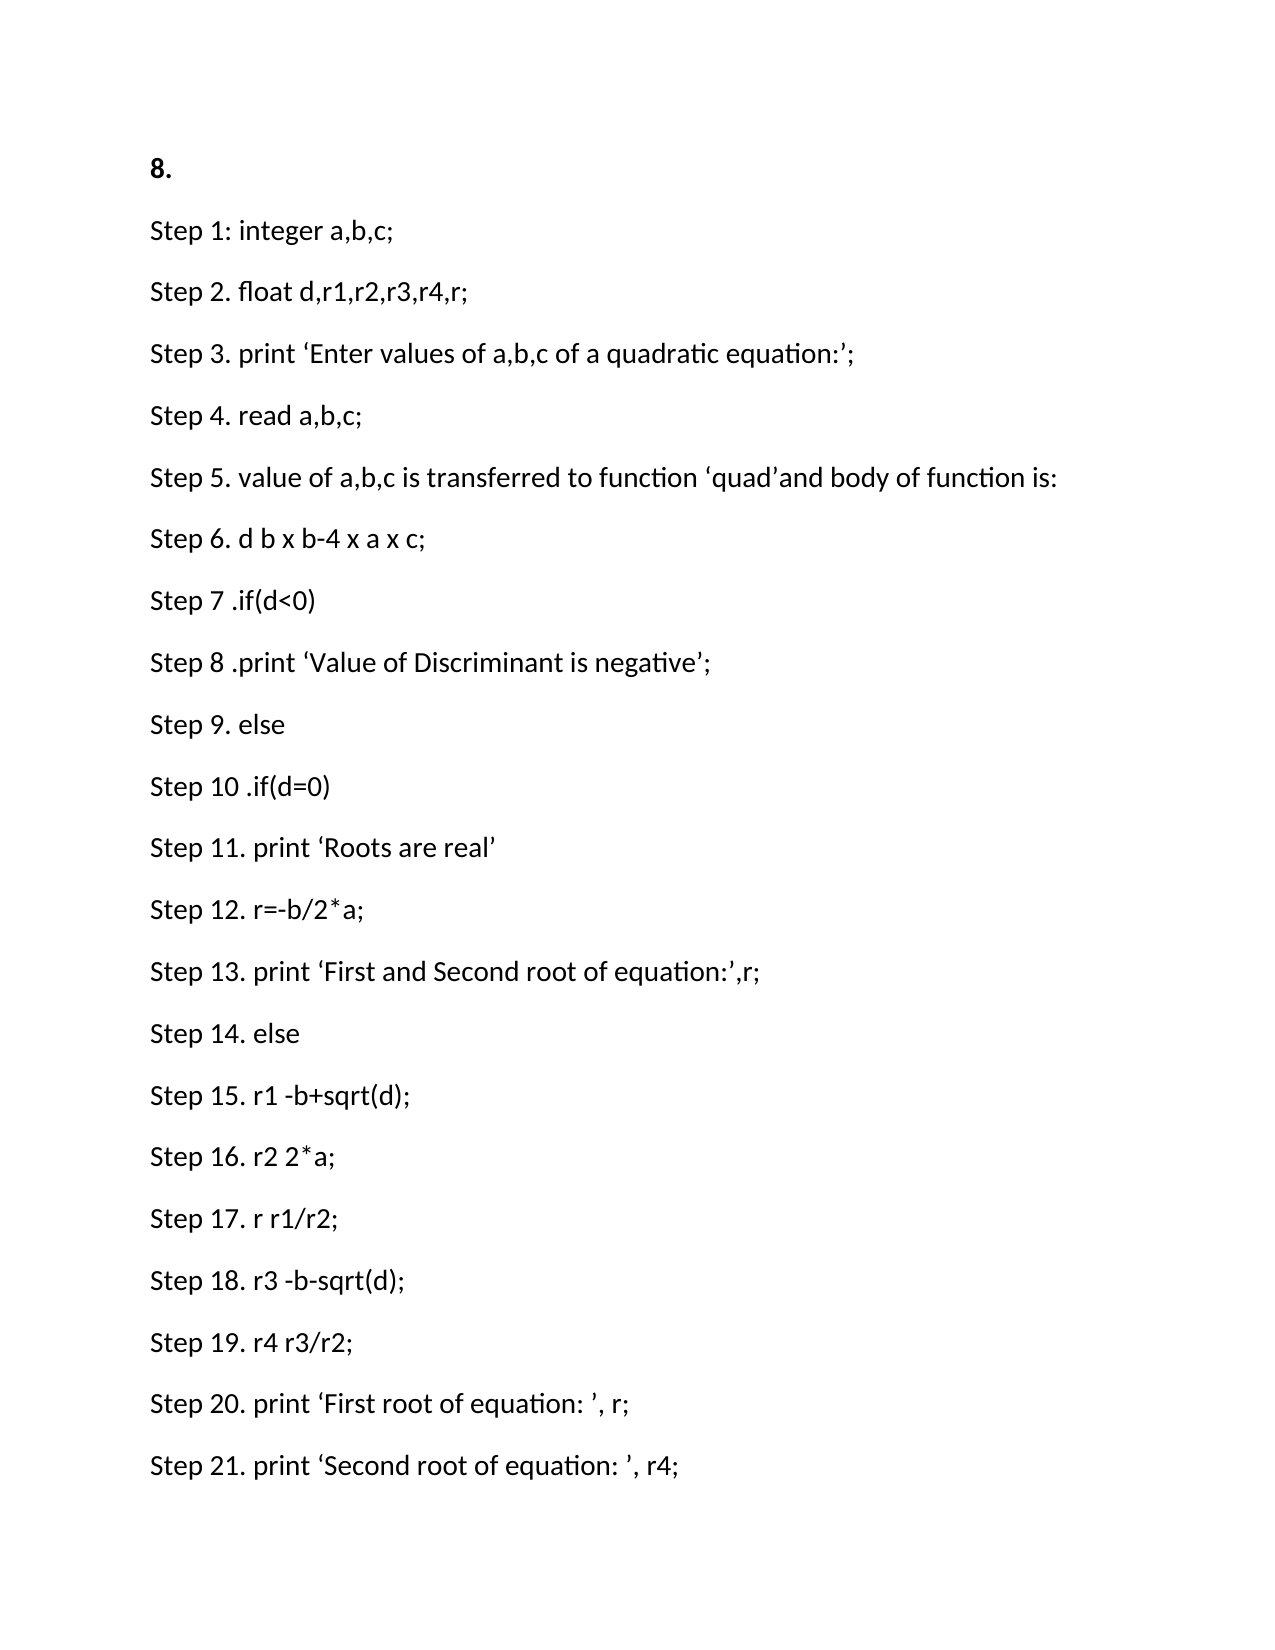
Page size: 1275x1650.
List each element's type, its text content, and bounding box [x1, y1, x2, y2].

text Step 10 .if(d=0) [150, 768, 1125, 803]
text Step 20. print ‘First root of equation: ’, r; [150, 1385, 1125, 1421]
text Step 1: integer a,b,c; [150, 212, 1125, 247]
text Step 18. r3 -b-sqrt(d); [150, 1262, 1125, 1297]
text Step 19. r4 r3/r2; [150, 1324, 1125, 1359]
text Step 14. else [150, 1015, 1125, 1050]
text 8. [150, 150, 1125, 186]
text Step 7 .if(d<0) [150, 582, 1125, 618]
text Step 12. r=-b/2*a; [150, 891, 1125, 927]
text Step 15. r1 -b+sqrt(d); [150, 1077, 1125, 1112]
text Step 11. print ‘Roots are real’ [150, 829, 1125, 865]
text Step 2. float d,r1,r2,r3,r4,r; [150, 273, 1125, 309]
text Step 16. r2 2*a; [150, 1138, 1125, 1174]
text Step 9. else [150, 706, 1125, 742]
text Step 13. print ‘First and Second root of equation:’,r; [150, 953, 1125, 989]
text Step 3. print ‘Enter values of a,b,c of a quadratic equation:’; [150, 335, 1125, 371]
text Step 21. print ‘Second root of equation: ’, r4; [150, 1447, 1125, 1483]
text Step 17. r r1/r2; [150, 1200, 1125, 1236]
text Step 6. d b x b-4 x a x c; [150, 521, 1125, 556]
text Step 4. read a,b,c; [150, 397, 1125, 433]
text Step 8 .print ‘Value of Discriminant is negative’; [150, 644, 1125, 680]
text Step 5. value of a,b,c is transferred to function ‘quad’and body of function is: [150, 459, 1125, 494]
